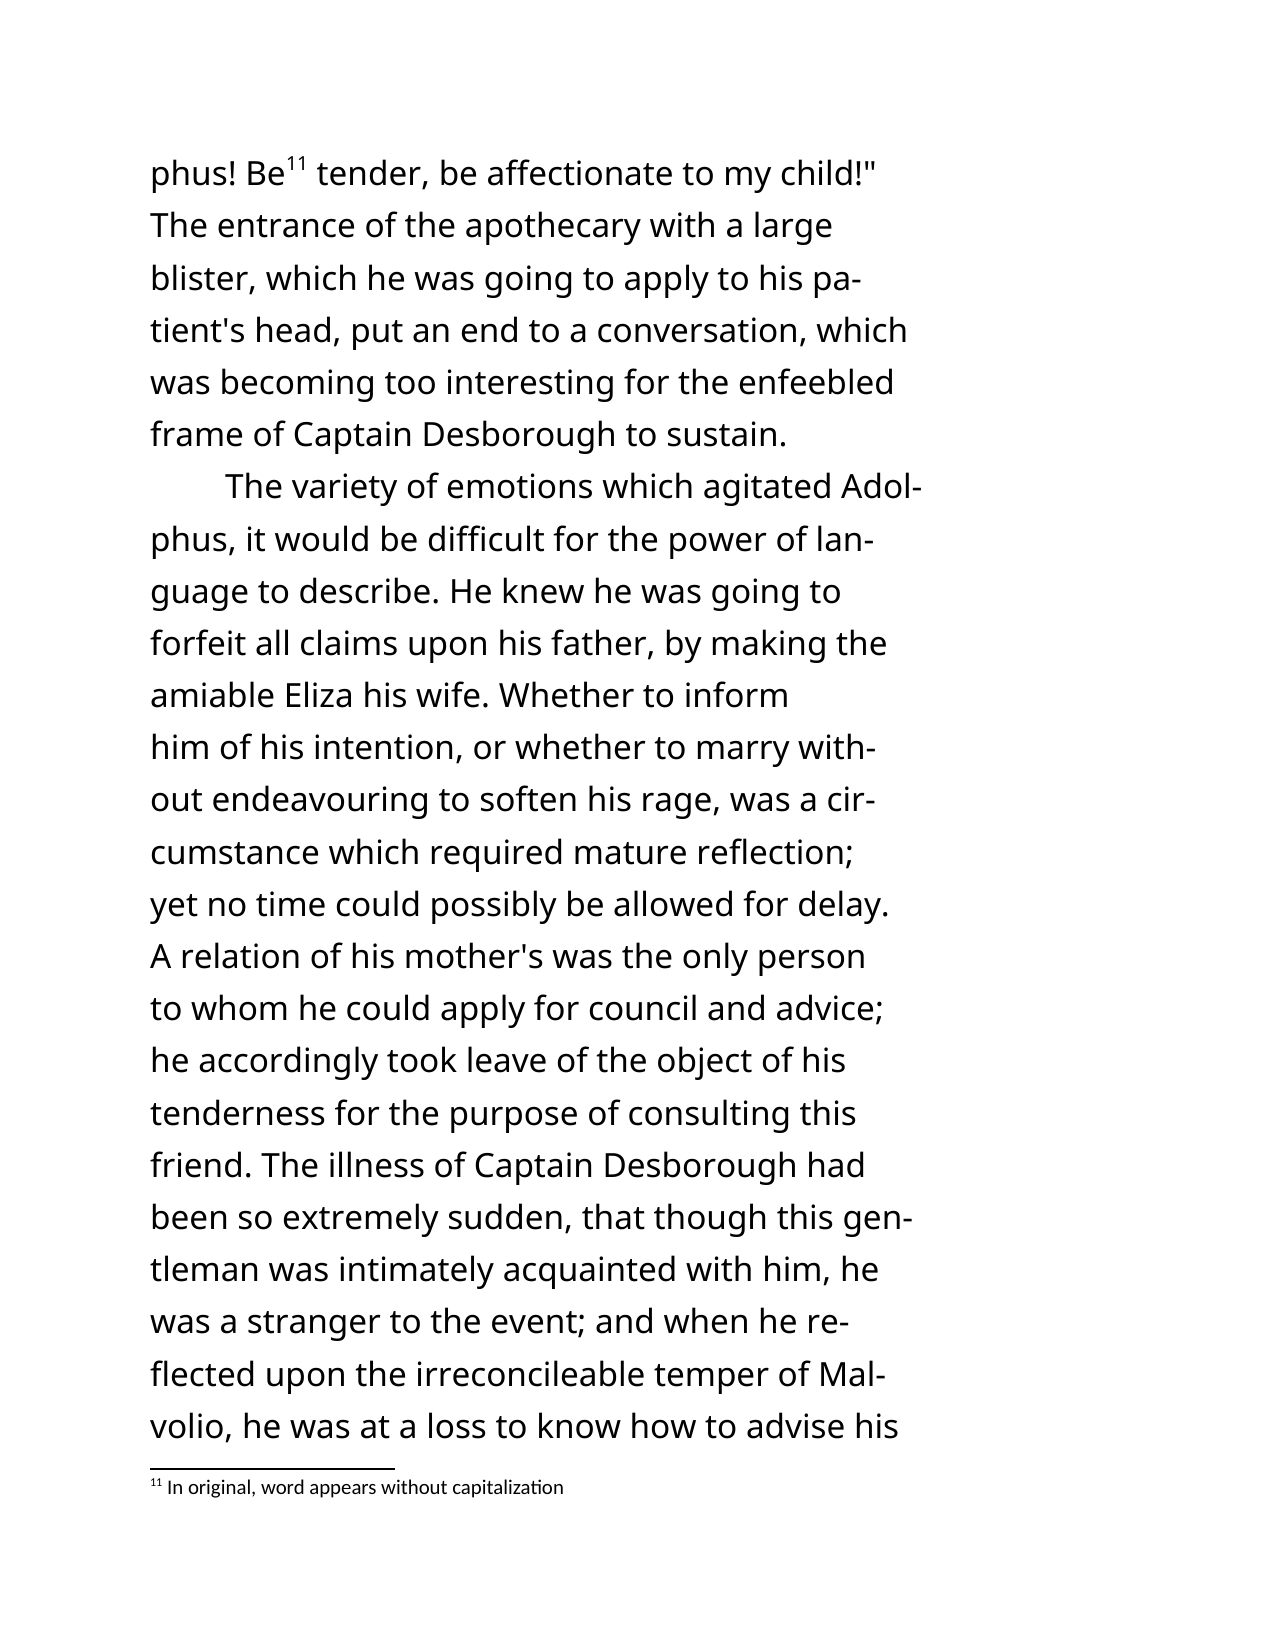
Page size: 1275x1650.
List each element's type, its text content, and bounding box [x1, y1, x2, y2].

text tenderness for the purpose of consulting this [150, 1089, 1125, 1135]
text out endeavouring to soften his rage, was a cir- [150, 776, 1125, 822]
text friend. The illness of Captain Desborough had [150, 1142, 1125, 1187]
text cumstance which required mature reflection; [150, 828, 1125, 874]
text was a stranger to the event; and when he re- [150, 1298, 1125, 1343]
text to whom he could apply for council and advice; [150, 985, 1125, 1030]
text amiable Eliza his wife. Whether to inform [150, 672, 1125, 717]
text him of his intention, or whether to marry with- [150, 724, 1125, 769]
text yet no time could possibly be allowed for delay. [150, 881, 1125, 926]
text was becoming too interesting for the enfeebled [150, 359, 1125, 404]
text phus! Be tender, be affectionate to my child!" [150, 150, 1125, 195]
text blister, which he was going to apply to his pa- [150, 254, 1125, 300]
text tient's head, put an end to a conversation, which [150, 307, 1125, 352]
text guage to describe. He knew he was going to [150, 567, 1125, 613]
text tleman was intimately acquainted with him, he [150, 1246, 1125, 1291]
text phus, it would be difficult for the power of lan- [150, 515, 1125, 561]
text volio, he was at a loss to know how to advise his [150, 1402, 1125, 1448]
text been so extremely sudden, that though this gen- [150, 1194, 1125, 1239]
text forfeit all claims upon his father, by making the [150, 620, 1125, 665]
text A relation of his mother's was the only person [150, 933, 1125, 978]
text he accordingly took leave of the object of his [150, 1037, 1125, 1083]
text The variety of emotions which agitated Adol- [150, 463, 1125, 508]
text The entrance of the apothecary with a large [150, 202, 1125, 248]
text frame of Captain Desborough to sustain. [150, 411, 1125, 456]
text flected upon the irreconcileable temper of Mal- [150, 1350, 1125, 1396]
